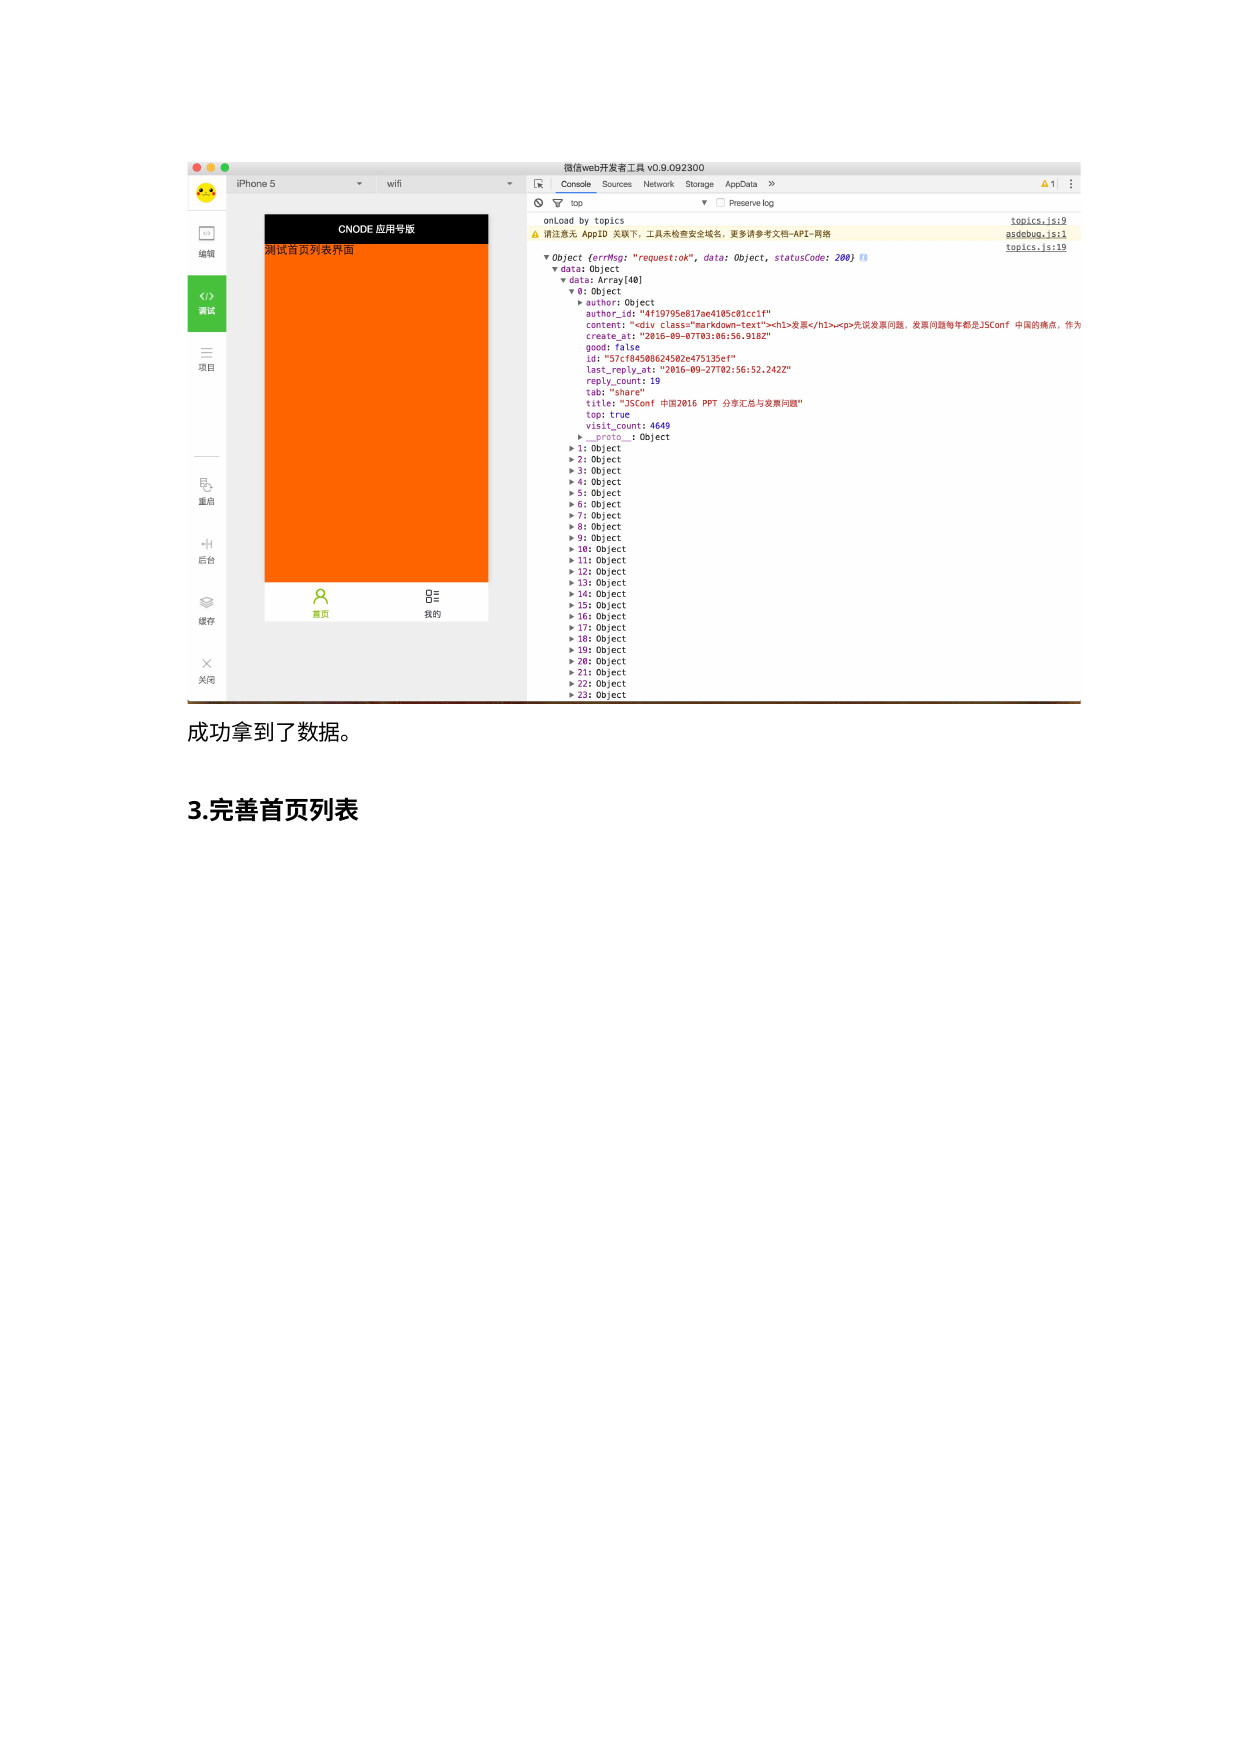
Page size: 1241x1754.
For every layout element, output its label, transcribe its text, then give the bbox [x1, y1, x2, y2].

subtitle 3.完善首页列表 [187, 776, 1053, 841]
text 成功拿到了数据。 [187, 704, 1053, 747]
picture [187, 162, 1081, 704]
